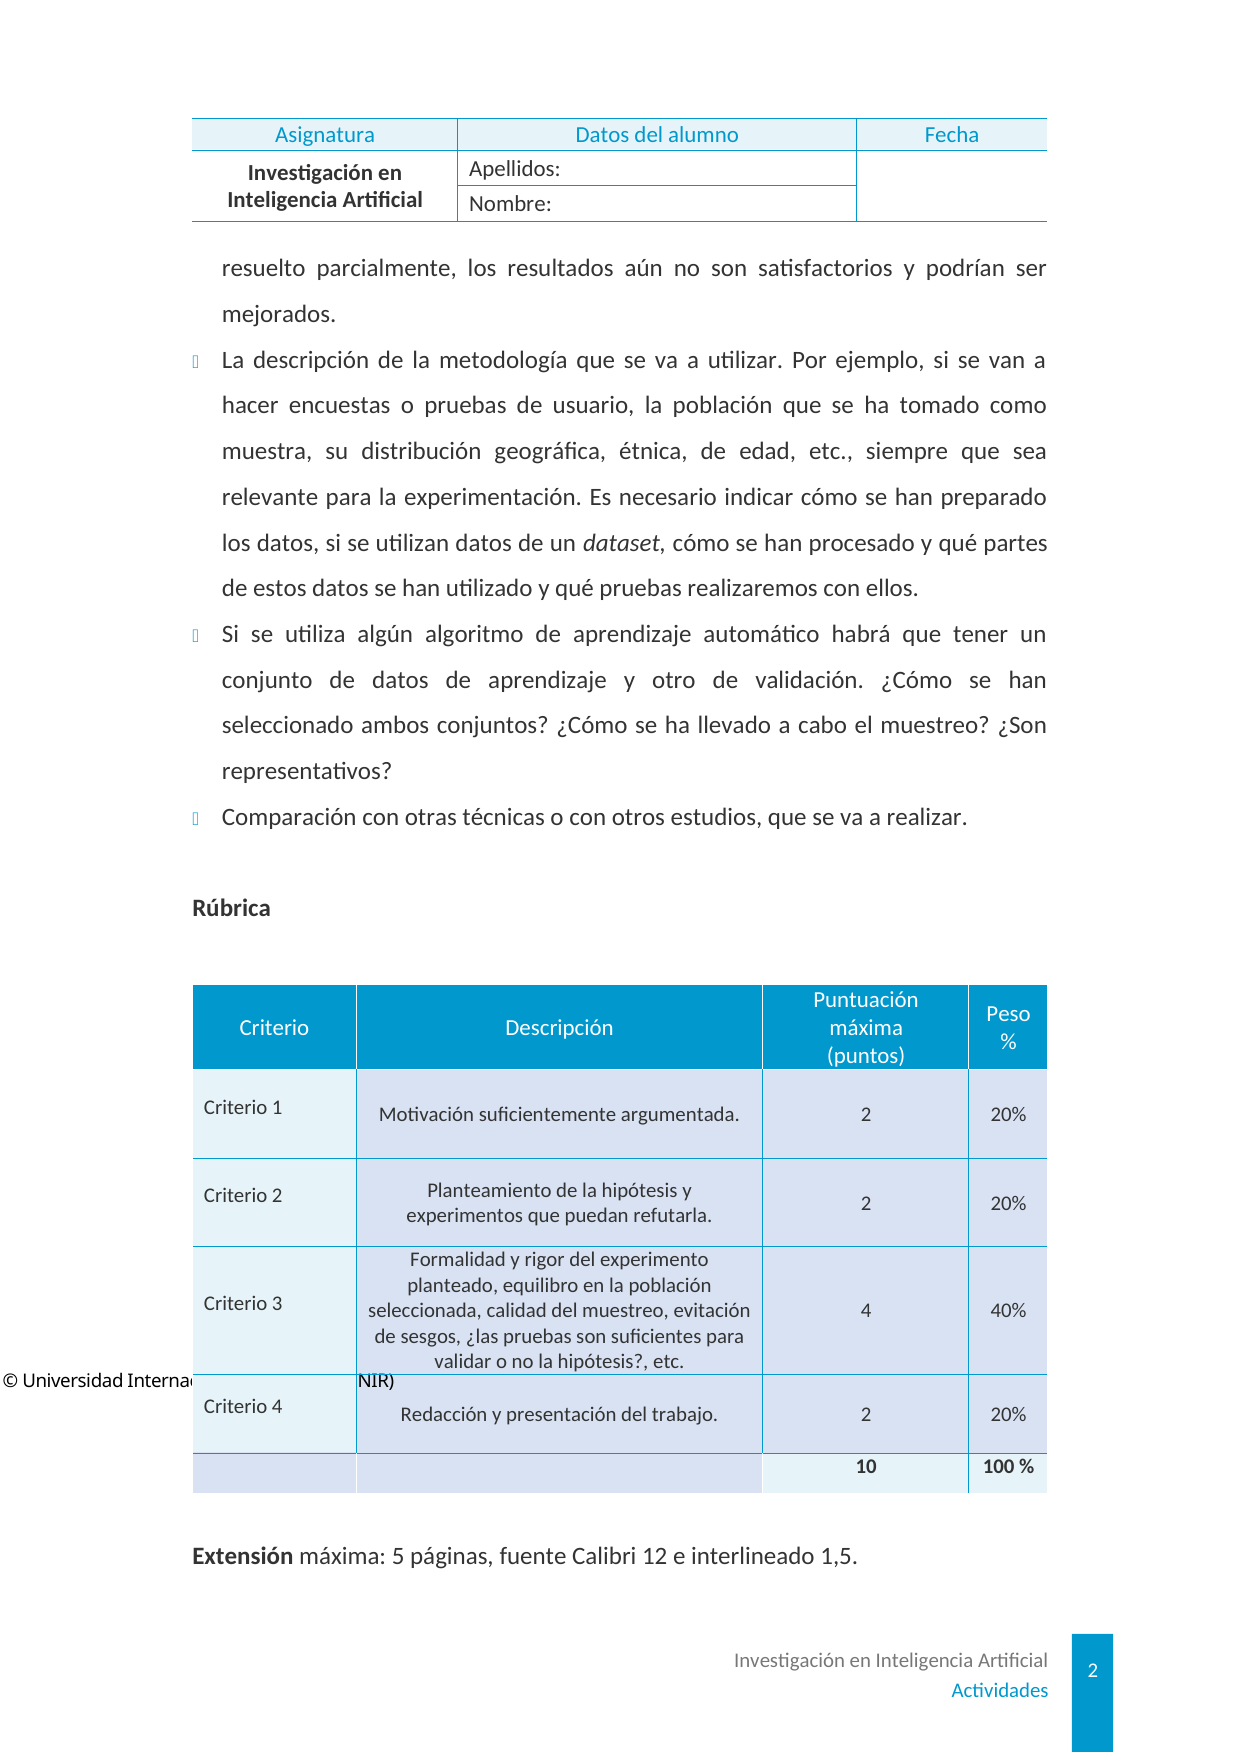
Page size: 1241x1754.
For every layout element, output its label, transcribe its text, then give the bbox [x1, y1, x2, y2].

table_cell 2 [763, 1375, 968, 1452]
table_cell Criterio 4 [193, 1375, 356, 1452]
table_cell Formalidad y rigor del experimento planteado, equilibro en la población seleccionada, calidad del muestreo, evitación de sesgos, ¿las pruebas son suficientes para validar o no la hipótesis?, etc. [357, 1247, 762, 1374]
table_cell Criterio 1 [193, 1070, 356, 1158]
table_cell Criterio 3 [193, 1247, 356, 1374]
table_cell 20% [969, 1070, 1047, 1158]
list Comparación con otras técnicas o con otros estudios, que se va a realizar. [192, 801, 1048, 832]
table_cell 20% [969, 1159, 1047, 1246]
table_cell Criterio 2 [193, 1159, 356, 1246]
table_cell [357, 1454, 762, 1493]
table_cell 40% [969, 1247, 1047, 1374]
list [192, 252, 1048, 328]
table_cell Planteamiento de la hipótesis y experimentos que puedan refutarla. [357, 1159, 762, 1246]
table_cell [193, 1454, 356, 1493]
text Rúbrica [192, 892, 1048, 923]
table_cell 4 [763, 1247, 968, 1374]
table_cell 10 [763, 1454, 968, 1493]
table_cell Redacción y presentación del trabajo. [357, 1375, 762, 1452]
table_header Peso % [969, 985, 1047, 1069]
list La descripción de la metodología que se va a utilizar. Por ejemplo, si se van a hacer encuestas o pruebas de usuario, la población que se ha tomado como muestra, su distribución geográfica, étnica, de edad, etc., siempre que sea relevante para la experimentación. Es necesario indicar cómo se han preparado los datos, si se utilizan datos de un dataset, cómo se han procesado y qué partes de estos datos se han utilizado y qué pruebas realizaremos con ellos. [192, 344, 1048, 603]
table_header Descripción [357, 985, 762, 1069]
table_cell 2 [763, 1070, 968, 1158]
table_cell 20% [969, 1375, 1047, 1452]
table_cell 2 [763, 1159, 968, 1246]
table_cell 100 % [969, 1454, 1047, 1493]
list Si se utiliza algún algoritmo de aprendizaje automático habrá que tener un conjunto de datos de aprendizaje y otro de validación. ¿Cómo se han seleccionado ambos conjuntos? ¿Cómo se ha llevado a cabo el muestreo? ¿Son representativos? [192, 618, 1048, 786]
table_header Criterio [193, 985, 356, 1069]
table_cell Motivación suficientemente argumentada. [357, 1070, 762, 1158]
table_header Puntuación máxima (puntos) [763, 985, 968, 1069]
text Extensión máxima: 5 páginas, fuente Calibri 12 e interlineado 1,5. [192, 1540, 1048, 1570]
